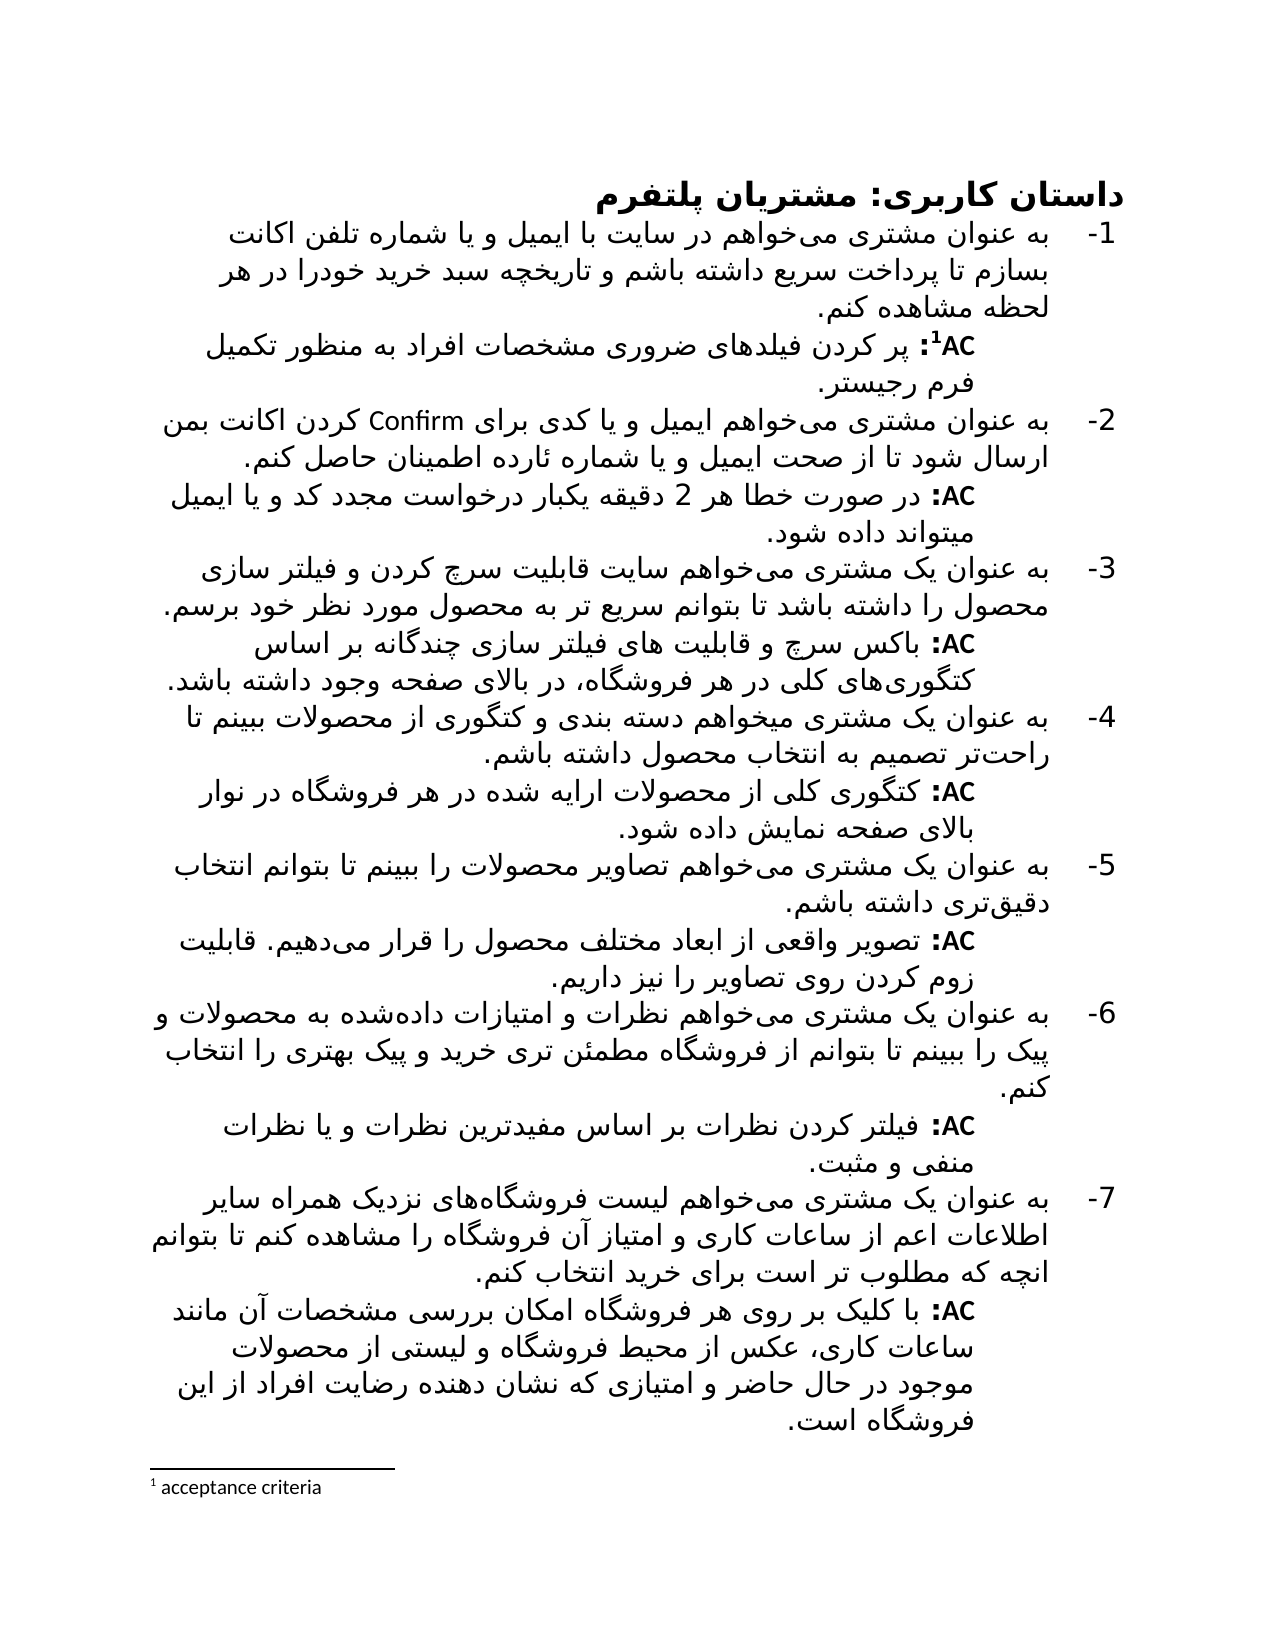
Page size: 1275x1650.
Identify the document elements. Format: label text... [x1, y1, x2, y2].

list به عنوان یک مشتری می‌خواهم تصاویر محصولات را ببینم تا بتوانم انتخاب دقیق‌تری داشته باشم. [150, 848, 1087, 919]
list به عنوان یک مشتری می‌خواهم نظرات و امتیازات داده‌شده به محصولات و پیک را ببینم تا بتوانم از فروشگاه مطمئن تری خرید و پیک بهتری را انتخاب کنم. [150, 997, 1087, 1104]
list AC: کتگوری کلی از محصولات ارایه شده در هر فروشگاه در نوار بالای صفحه نمایش داده شود. [150, 773, 975, 846]
list AC: پر کردن فیلد‌های ضروری مشخصات افراد به منظور تکمیل فرم رجیستر. [150, 327, 975, 399]
list به عنوان یک مشتری می‌خواهم سایت قابلیت سرچ کردن و فیلتر سازی محصول را داشته باشد تا بتوانم سریع تر به محصول مورد نظر خود برسم. [150, 552, 1087, 622]
list به عنوان مشتری می‌خواهم در سایت با ایمیل و یا شماره تلفن اکانت بسازم تا پرداخت سریع داشته باشم و تاریخچه سبد خرید خودرا در هر لحظه مشاهده کنم. [150, 217, 1087, 324]
list به عنوان مشتری می‌خواهم ایمیل و یا کدی برای Confirm کردن اکانت بمن ارسال شود تا از صحت ایمیل و یا شماره ئارده اطمینان حاصل کنم. [150, 402, 1087, 474]
subtitle داستان کاربری: مشتریان پلتفرم [150, 175, 1125, 214]
list AC: با کلیک بر روی هر فروشگاه امکان بررسی مشخصات آن مانند ساعات کاری، عکس از محیط فروشگاه و لیستی از محصولات موجود در حال حاضر و امتیازی که نشان دهنده رضایت افراد از این فروشگاه است. [150, 1292, 975, 1437]
list به عنوان یک مشتری می‌خواهم لیست فروشگاه‌های نزدیک همراه سایر اطلاعات اعم از ساعات کاری و امتیاز آن فروشگاه را مشاهده کنم تا بتوانم انچه که مطلوب تر است برای خرید انتخاب کنم. [150, 1182, 1087, 1289]
list AC: باکس سرچ و قابلیت های فیلتر سازی چندگانه بر اساس کتگوری‌های کلی در هر فروشگاه، در بالای صفحه وجود داشته باشد. [150, 625, 975, 697]
list AC: تصویر واقعی از ابعاد مختلف محصول را قرار می‌دهیم. قابلیت زوم کردن روی تصاویر را نیز داریم. [150, 922, 975, 994]
list AC: در صورت خطا هر 2 دقیقه یکبار درخواست مجدد کد و یا ایمیل میتواند داده شود. [150, 477, 975, 549]
list AC: فیلتر کردن نظرات بر اساس مفیدترین نظرات و یا نظرات منفی و مثبت. [150, 1107, 975, 1179]
list به عنوان یک مشتری میخواهم دسته بندی و کتگوری از محصولات ببینم تا راحت‌تر تصمیم به انتخاب محصول داشته باشم. [150, 700, 1087, 771]
